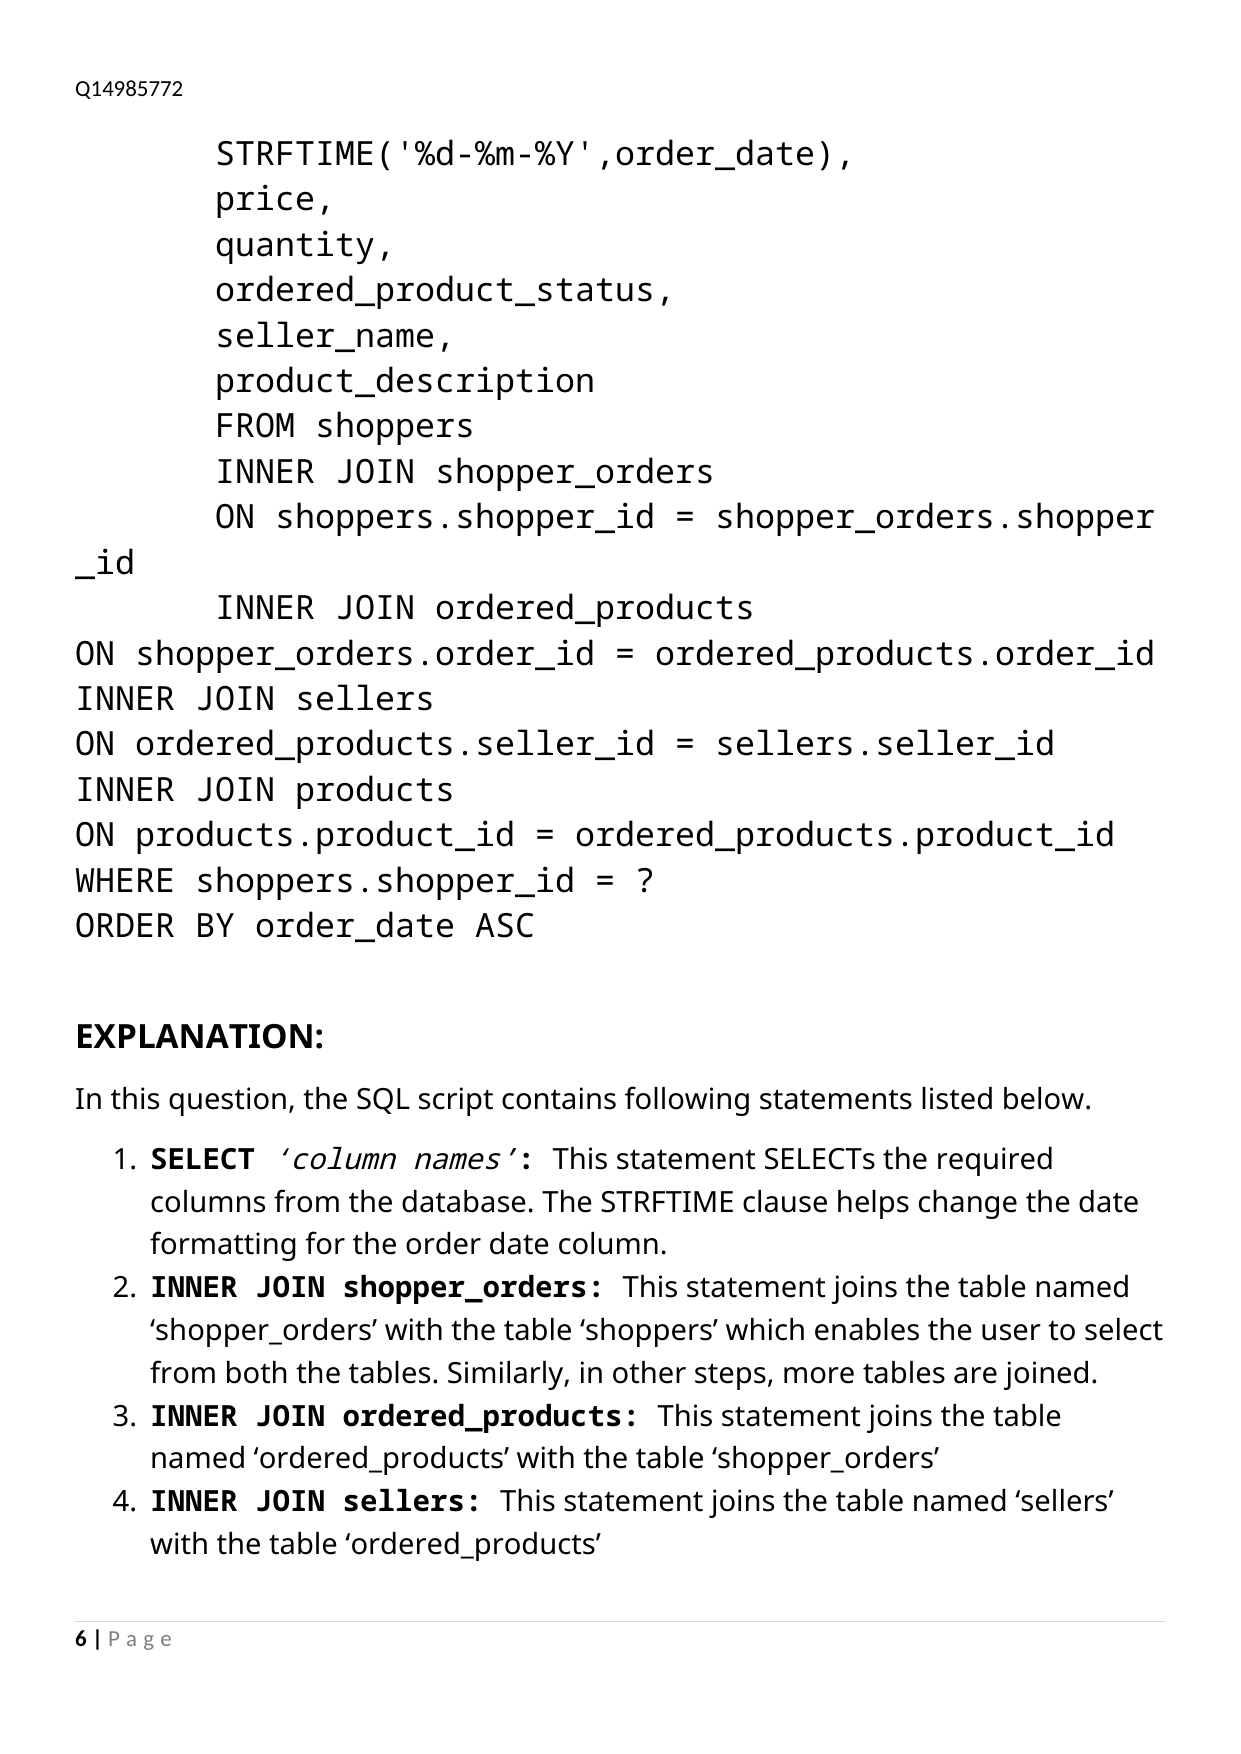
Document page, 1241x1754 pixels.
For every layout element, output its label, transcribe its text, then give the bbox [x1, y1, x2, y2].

list INNER JOIN sellers: This statement joins the table named ‘sellers’ with the table ‘ordered_products’ [112, 1481, 1165, 1563]
text price, [75, 175, 1165, 221]
text quantity, [75, 221, 1165, 266]
text ordered_product_status, [75, 266, 1165, 311]
text FROM shoppers [75, 402, 1165, 448]
text seller_name, [75, 311, 1165, 357]
text ORDER BY order_date ASC [75, 902, 1165, 947]
text ON products.product_id = ordered_products.product_id [75, 811, 1165, 856]
text ON shopper_orders.order_id = ordered_products.order_id [75, 629, 1165, 675]
list INNER JOIN ordered_products: This statement joins the table named ‘ordered_products’ with the table ‘shopper_orders’ [112, 1395, 1165, 1477]
list SELECT ‘column names’: This statement SELECTs the required columns from the database. The STRFTIME clause helps change the date formatting for the order date column. [112, 1138, 1165, 1263]
text EXPLANATION: [75, 1013, 1165, 1058]
text INNER JOIN sellers [75, 675, 1165, 720]
text STRFTIME('%d-%m-%Y',order_date), [75, 130, 1165, 175]
text INNER JOIN products [75, 766, 1165, 811]
text ON ordered_products.seller_id = sellers.seller_id [75, 720, 1165, 766]
text product_description [75, 357, 1165, 402]
text ON shoppers.shopper_id = shopper_orders.shopper_id [75, 493, 1165, 584]
text In this question, the SQL script contains following statements listed below. [75, 1078, 1165, 1118]
text INNER JOIN ordered_products [75, 584, 1165, 629]
list INNER JOIN shopper_orders: This statement joins the table named ‘shopper_orders’ with the table ‘shoppers’ which enables the user to select from both the tables. Similarly, in other steps, more tables are joined. [112, 1266, 1165, 1392]
text WHERE shoppers.shopper_id = ? [75, 856, 1165, 902]
text INNER JOIN shopper_orders [75, 448, 1165, 493]
